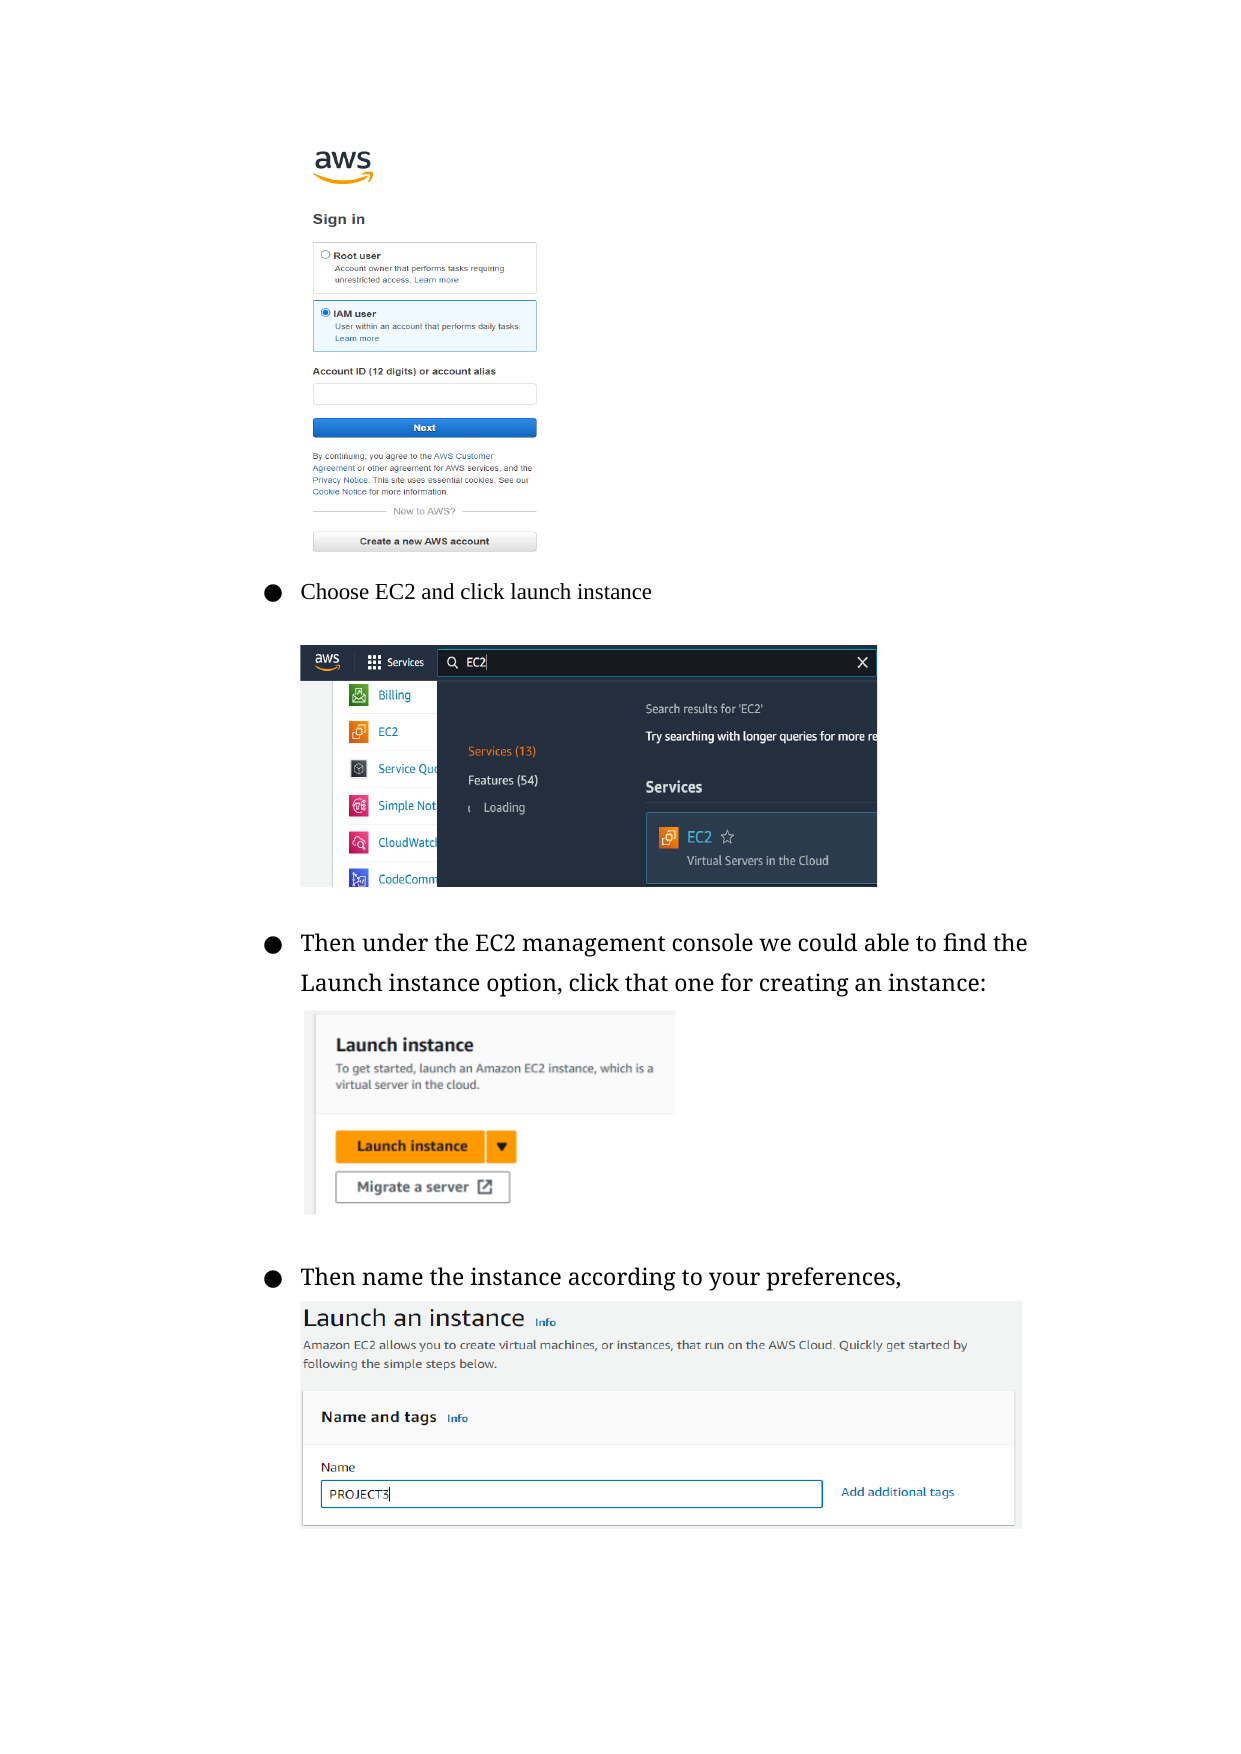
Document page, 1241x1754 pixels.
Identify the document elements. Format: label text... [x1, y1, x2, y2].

picture [300, 645, 878, 887]
picture [300, 150, 553, 564]
picture [300, 1301, 1023, 1529]
list Choose EC2 and click launch instance [263, 566, 1090, 613]
list Then name the instance according to your preferences, [263, 1251, 1090, 1298]
picture [300, 1000, 814, 1221]
list Then under the EC2 management console we could able to find the Launch instance option, click that one for creating an instance: [263, 917, 1090, 998]
